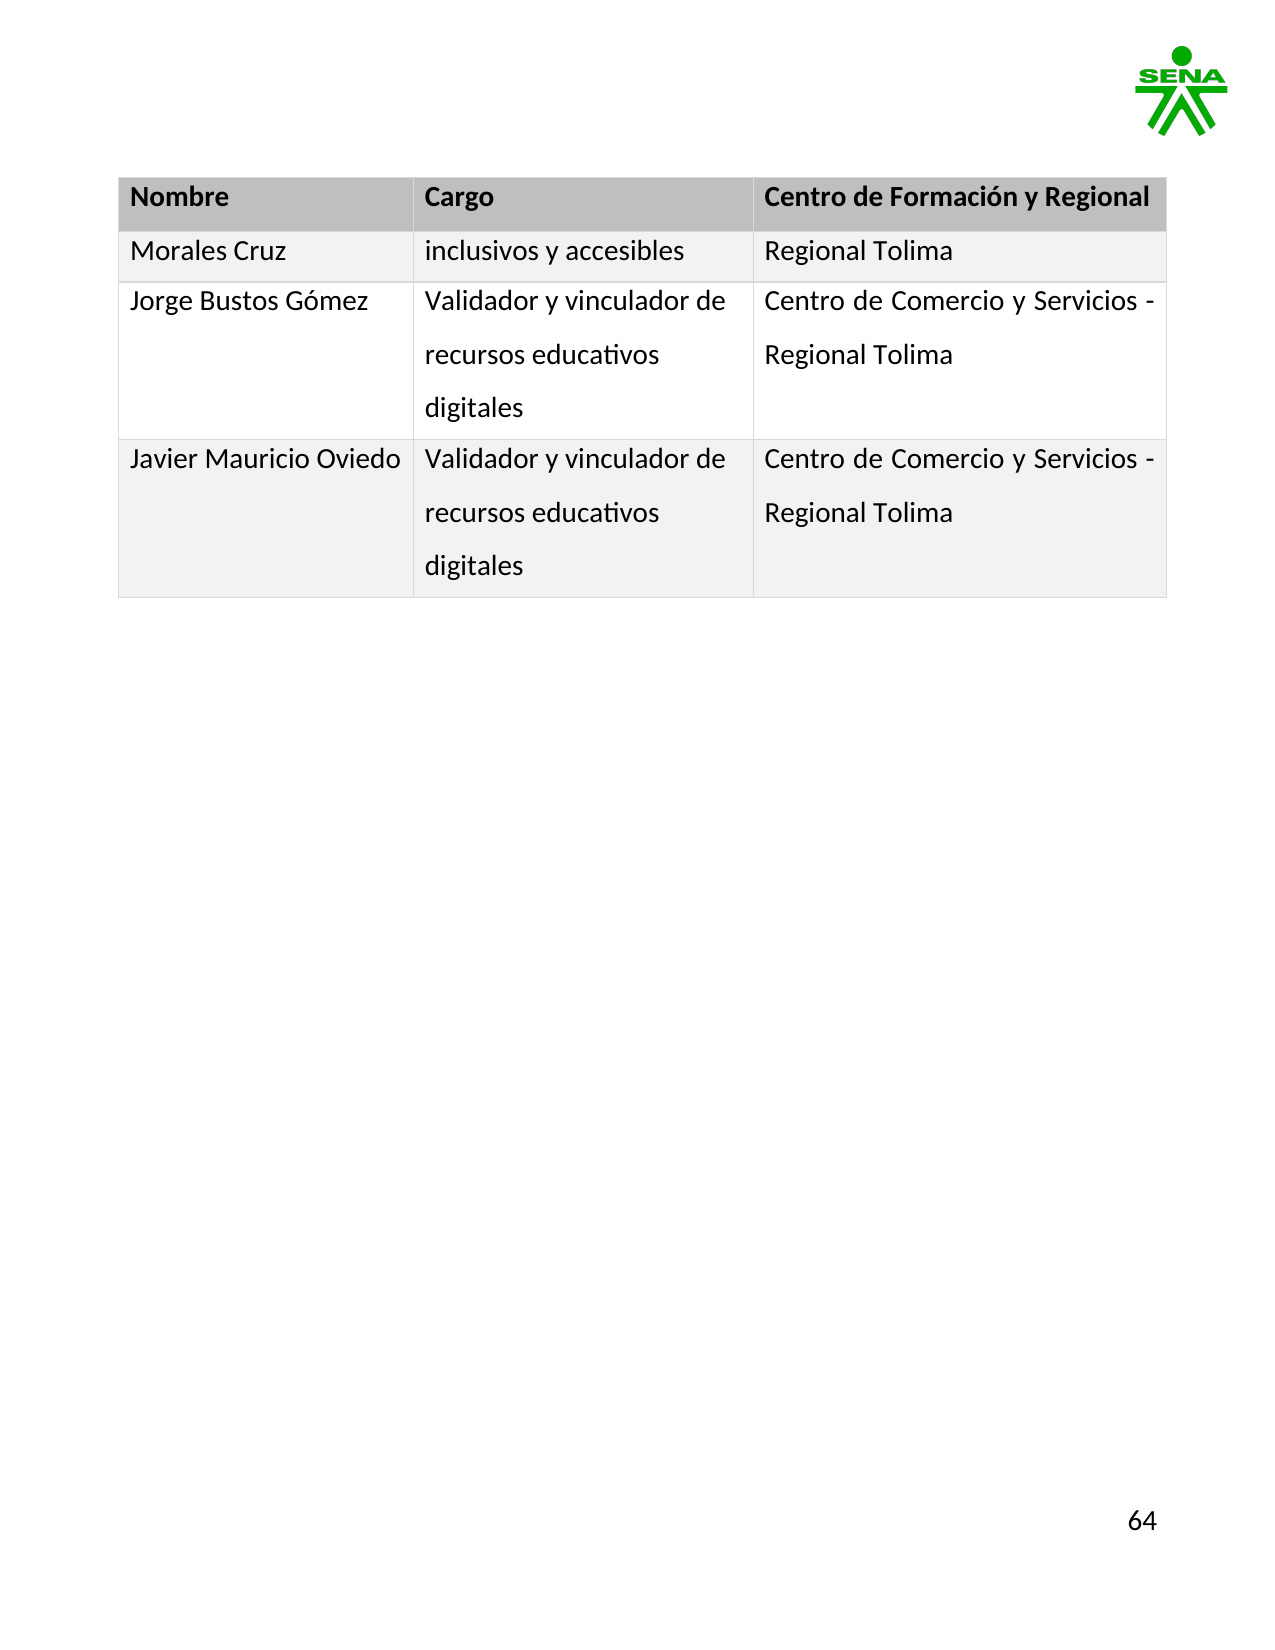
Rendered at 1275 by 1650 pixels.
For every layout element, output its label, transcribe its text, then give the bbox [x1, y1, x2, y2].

table_cell Evaluadora de contenidos inclusivos y accesibles [414, 232, 753, 281]
table_cell Centro de Comercio y Servicios - Regional Tolima [754, 440, 1166, 597]
table_header Nombre [119, 178, 413, 231]
picture [1135, 46, 1228, 136]
table_cell Jorge Bustos Gómez [119, 283, 413, 439]
table_cell Centro de Comercio y Servicios - Regional Tolima [754, 232, 1166, 281]
table_header Centro de Formación y Regional [754, 178, 1166, 231]
table_cell Javier Mauricio Oviedo [119, 440, 413, 597]
table_header Cargo [414, 178, 753, 231]
table_cell Validador y vinculador de recursos educativos digitales [414, 283, 753, 439]
table_cell Centro de Comercio y Servicios - Regional Tolima [754, 283, 1166, 439]
table_cell Norma Constanza Morales Cruz [119, 232, 413, 281]
table_cell Validador y vinculador de recursos educativos digitales [414, 440, 753, 597]
